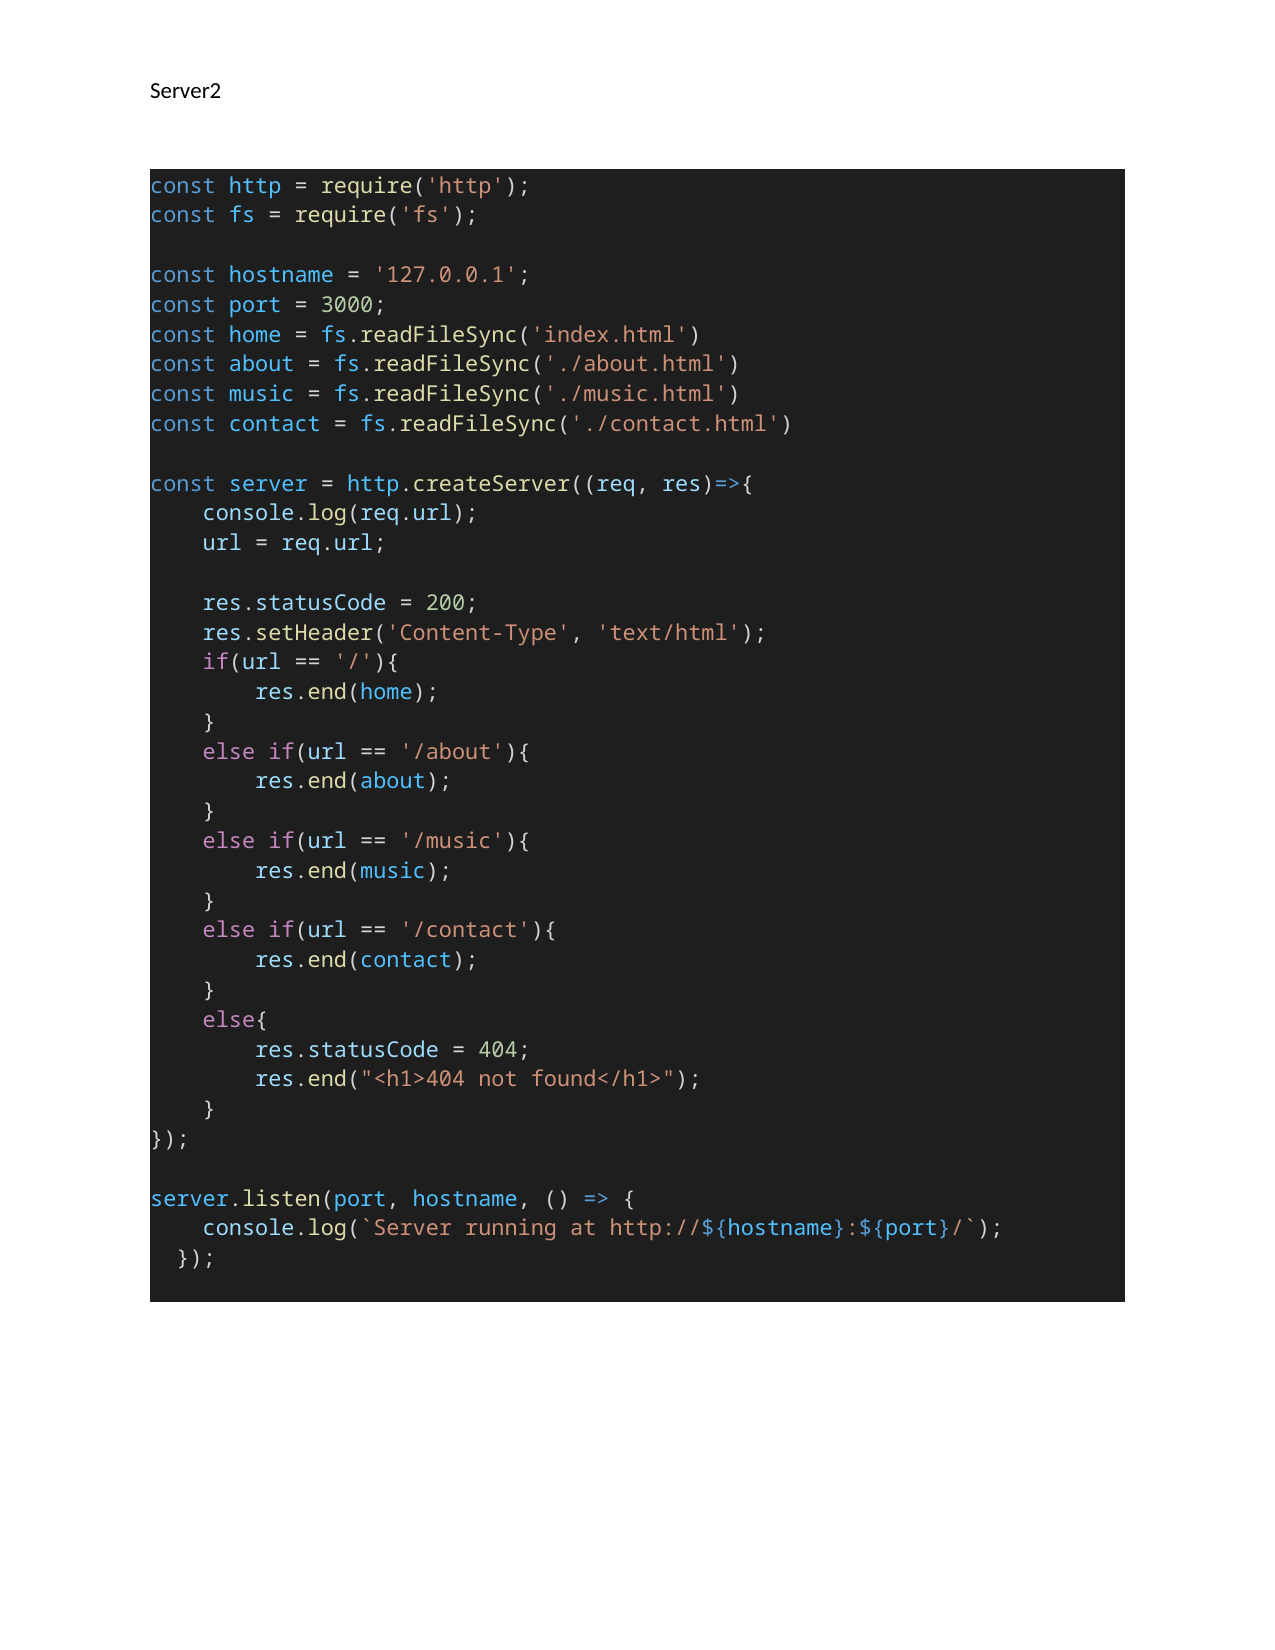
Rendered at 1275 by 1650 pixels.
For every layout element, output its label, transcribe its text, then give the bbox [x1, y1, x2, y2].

text res.end(contact); [150, 944, 1125, 974]
text const fs = require('fs'); [150, 199, 1125, 229]
text } [150, 974, 1125, 1004]
text console.log(req.url); [150, 497, 1125, 527]
text else{ [150, 1004, 1125, 1033]
text res.end(home); [150, 676, 1125, 706]
text else if(url == '/contact'){ [150, 914, 1125, 944]
text res.end(about); [150, 765, 1125, 795]
text console.log(`Server running at http://${hostname}:${port}/`); [150, 1212, 1125, 1242]
text server.listen(port, hostname, () => { [150, 1182, 1125, 1212]
text else if(url == '/music'){ [150, 825, 1125, 855]
text else if(url == '/about'){ [150, 736, 1125, 765]
text const port = 3000; [150, 289, 1125, 318]
text const music = fs.readFileSync('./music.html') [150, 378, 1125, 408]
text if(url == '/'){ [150, 646, 1125, 676]
text const home = fs.readFileSync('index.html') [150, 318, 1125, 348]
text } [150, 795, 1125, 825]
text const hostname = '127.0.0.1'; [150, 259, 1125, 289]
text url = req.url; [150, 527, 1125, 557]
text const server = http.createServer((req, res)=>{ [150, 467, 1125, 497]
text } [150, 884, 1125, 914]
text Server2 [150, 76, 1125, 104]
text const about = fs.readFileSync('./about.html') [150, 348, 1125, 378]
text res.end("<h1>404 not found</h1>"); [150, 1063, 1125, 1093]
text }); [150, 1242, 1125, 1272]
text const contact = fs.readFileSync('./contact.html') [150, 408, 1125, 438]
text res.statusCode = 200; [150, 587, 1125, 616]
text const http = require('http'); [150, 169, 1125, 199]
text }); [150, 1123, 1125, 1153]
text } [150, 1093, 1125, 1123]
text res.setHeader('Content-Type', 'text/html'); [150, 616, 1125, 646]
text } [150, 706, 1125, 736]
text res.end(music); [150, 855, 1125, 884]
text res.statusCode = 404; [150, 1033, 1125, 1063]
